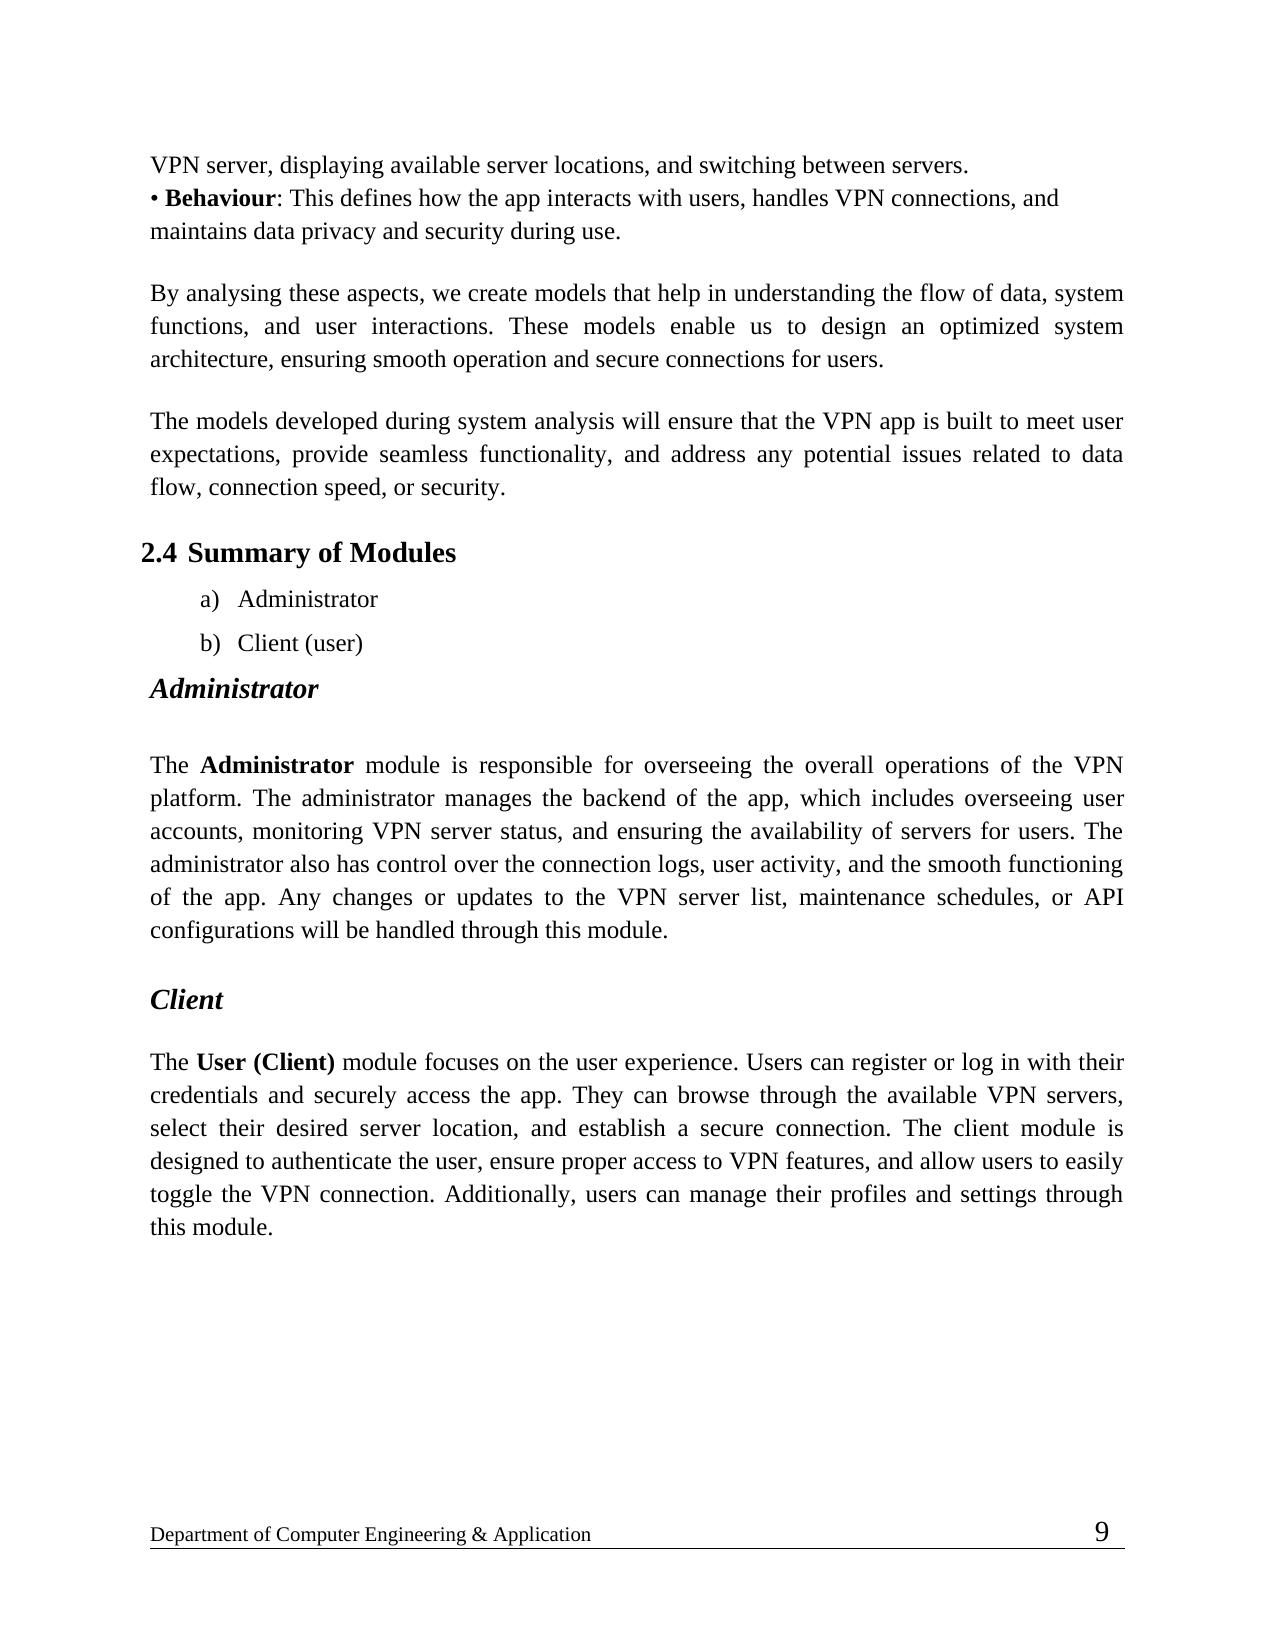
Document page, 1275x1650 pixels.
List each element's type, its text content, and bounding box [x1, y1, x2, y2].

list Administrator [200, 584, 1125, 613]
subtitle Administrator [150, 672, 1125, 705]
subtitle Summary of Modules [141, 535, 1125, 568]
subtitle Client [150, 982, 1125, 1015]
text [150, 150, 1125, 245]
text By analysing these aspects, we create models that help in understanding the flow of data, system functions, and user interactions. These models enable us to design an optimized system architecture, ensuring smooth operation and secure connections for users. [150, 278, 1125, 373]
text The Administrator module is responsible for overseeing the overall operations of the VPN platform. The administrator manages the backend of the app, which includes overseeing user accounts, monitoring VPN server status, and ensuring the availability of servers for users. The administrator also has control over the connection logs, user activity, and the smooth functioning of the app. Any changes or updates to the VPN server list, maintenance schedules, or API configurations will be handled through this module. [150, 750, 1125, 944]
text The models developed during system analysis will ensure that the VPN app is built to meet user expectations, provide seamless functionality, and address any potential issues related to data flow, connection speed, or security. [150, 406, 1125, 501]
list Client (user) [200, 628, 1125, 657]
text The User (Client) module focuses on the user experience. Users can register or log in with their credentials and securely access the app. They can browse through the available VPN servers, select their desired server location, and establish a secure connection. The client module is designed to authenticate the user, ensure proper access to VPN features, and allow users to easily toggle the VPN connection. Additionally, users can manage their profiles and settings through this module. [150, 1047, 1125, 1241]
